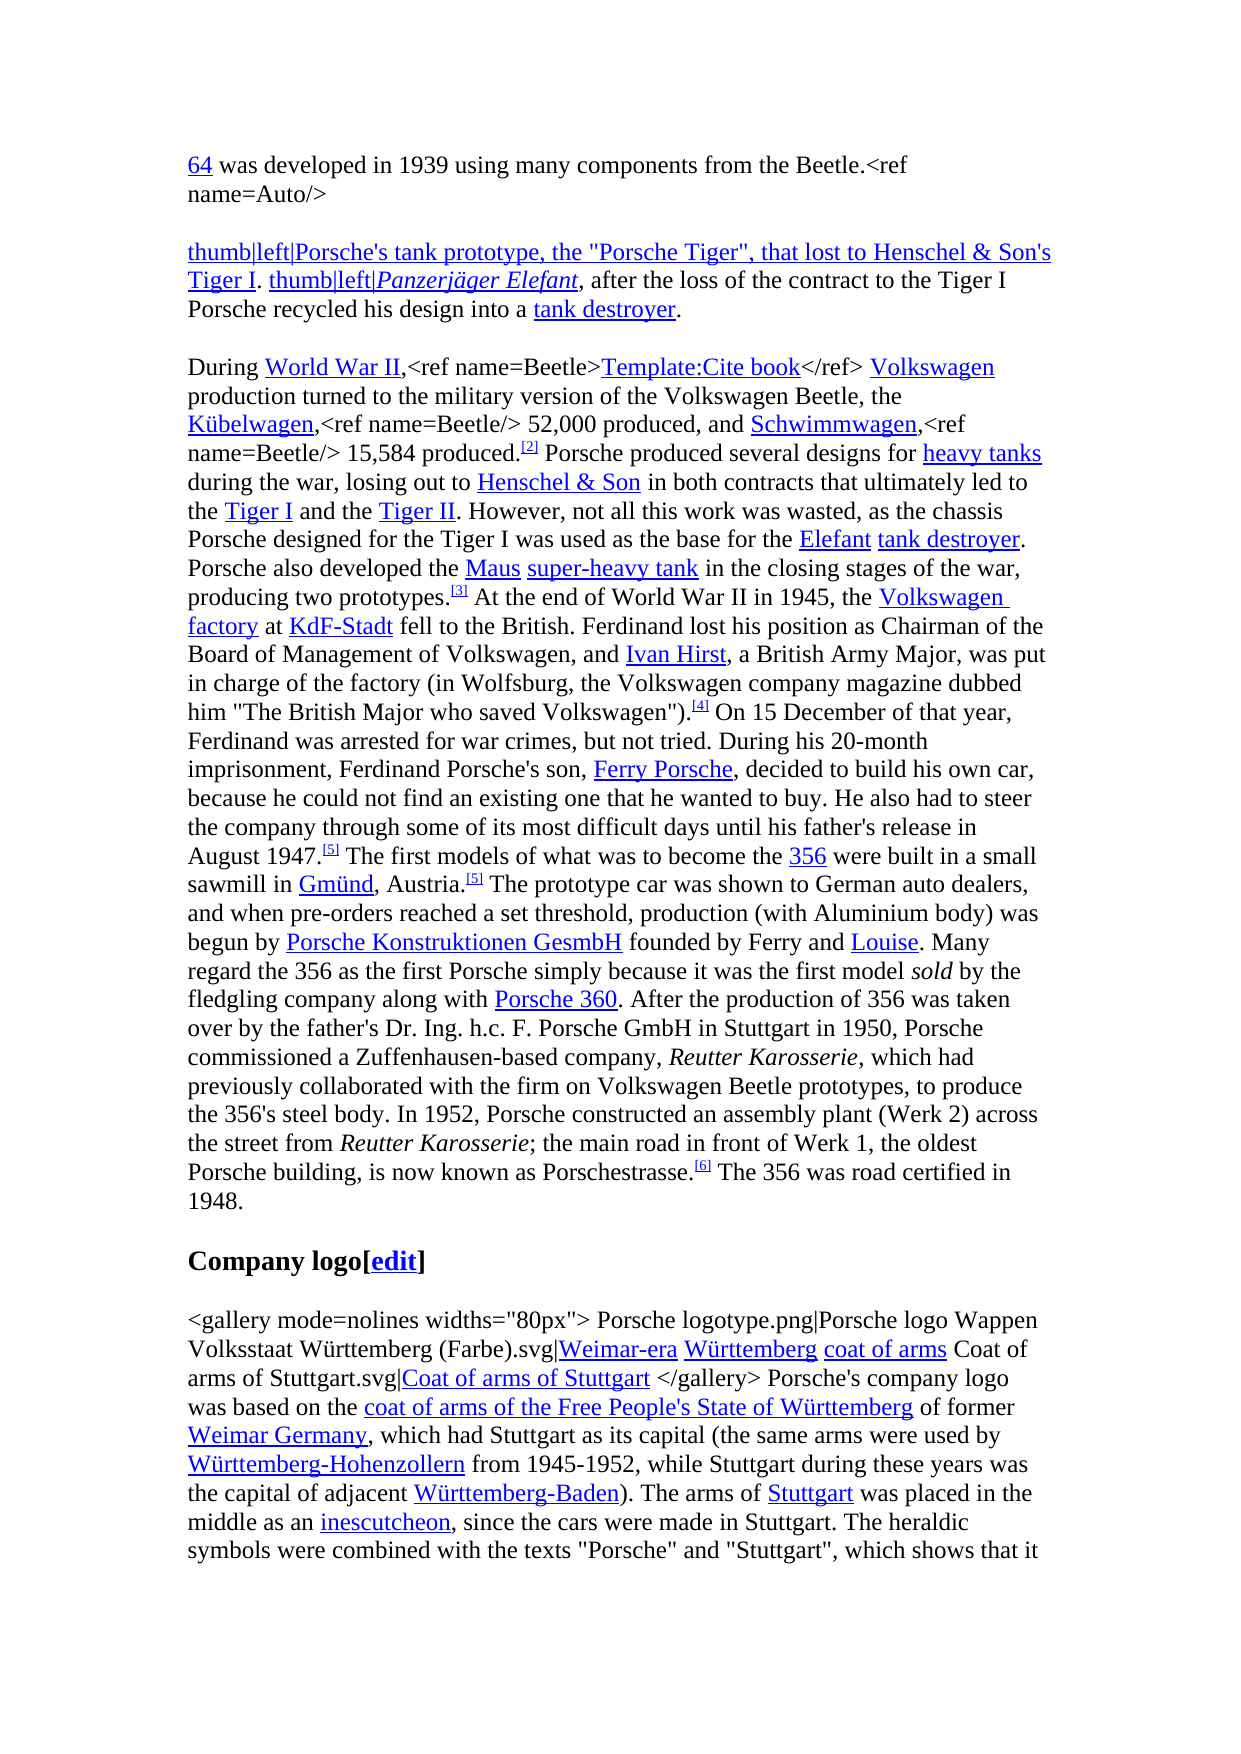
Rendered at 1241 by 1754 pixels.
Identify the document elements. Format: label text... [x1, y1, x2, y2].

text thumb|left|Porsche's tank prototype, the "Porsche Tiger", that lost to Henschel & Son's Tiger I. thumb|left|Panzerjäger Elefant, after the loss of the contract to the Tiger I Porsche recycled his design into a tank destroyer. [187, 237, 1053, 323]
text During World War II,<ref name=Beetle>Template:Cite book</ref> Volkswagen production turned to the military version of the Volkswagen Beetle, the Kübelwagen,<ref name=Beetle/> 52,000 produced, and Schwimmwagen,<ref name=Beetle/> 15,584 produced.[2] Porsche produced several designs for heavy tanks during the war, losing out to Henschel & Son in both contracts that ultimately led to the Tiger I and the Tiger II. However, not all this work was wasted, as the chassis Porsche designed for the Tiger I was used as the base for the Elefant tank destroyer. Porsche also developed the Maus super-heavy tank in the closing stages of the war, producing two prototypes.[3] At the end of World War II in 1945, the Volkswagen factory at KdF-Stadt fell to the British. Ferdinand lost his position as Chairman of the Board of Management of Volkswagen, and Ivan Hirst, a British Army Major, was put in charge of the factory (in Wolfsburg, the Volkswagen company magazine dubbed him "The British Major who saved Volkswagen").[4] On 15 December of that year, Ferdinand was arrested for war crimes, but not tried. During his 20-month imprisonment, Ferdinand Porsche's son, Ferry Porsche, decided to build his own car, because he could not find an existing one that he wanted to buy. He also had to steer the company through some of its most difficult days until his father's release in August 1947.[5] The first models of what was to become the 356 were built in a small sawmill in Gmünd, Austria.[5] The prototype car was shown to German auto dealers, and when pre-orders reached a set threshold, production (with Aluminium body) was begun by Porsche Konstruktionen GesmbH founded by Ferry and Louise. Many regard the 356 as the first Porsche simply because it was the first model sold by the fledgling company along with Porsche 360. After the production of 356 was taken over by the father's Dr. Ing. h.c. F. Porsche GmbH in Stuttgart in 1950, Porsche commissioned a Zuffenhausen-based company, Reutter Karosserie, which had previously collaborated with the firm on Volkswagen Beetle prototypes, to produce the 356's steel body. In 1952, Porsche constructed an assembly plant (Werk 2) across the street from Reutter Karosserie; the main road in front of Werk 1, the oldest Porsche building, is now known as Porschestrasse.[6] The 356 was road certified in 1948. [187, 352, 1053, 1214]
subtitle Company logo[edit] [187, 1244, 1053, 1276]
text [187, 1305, 1053, 1564]
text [187, 150, 1053, 207]
